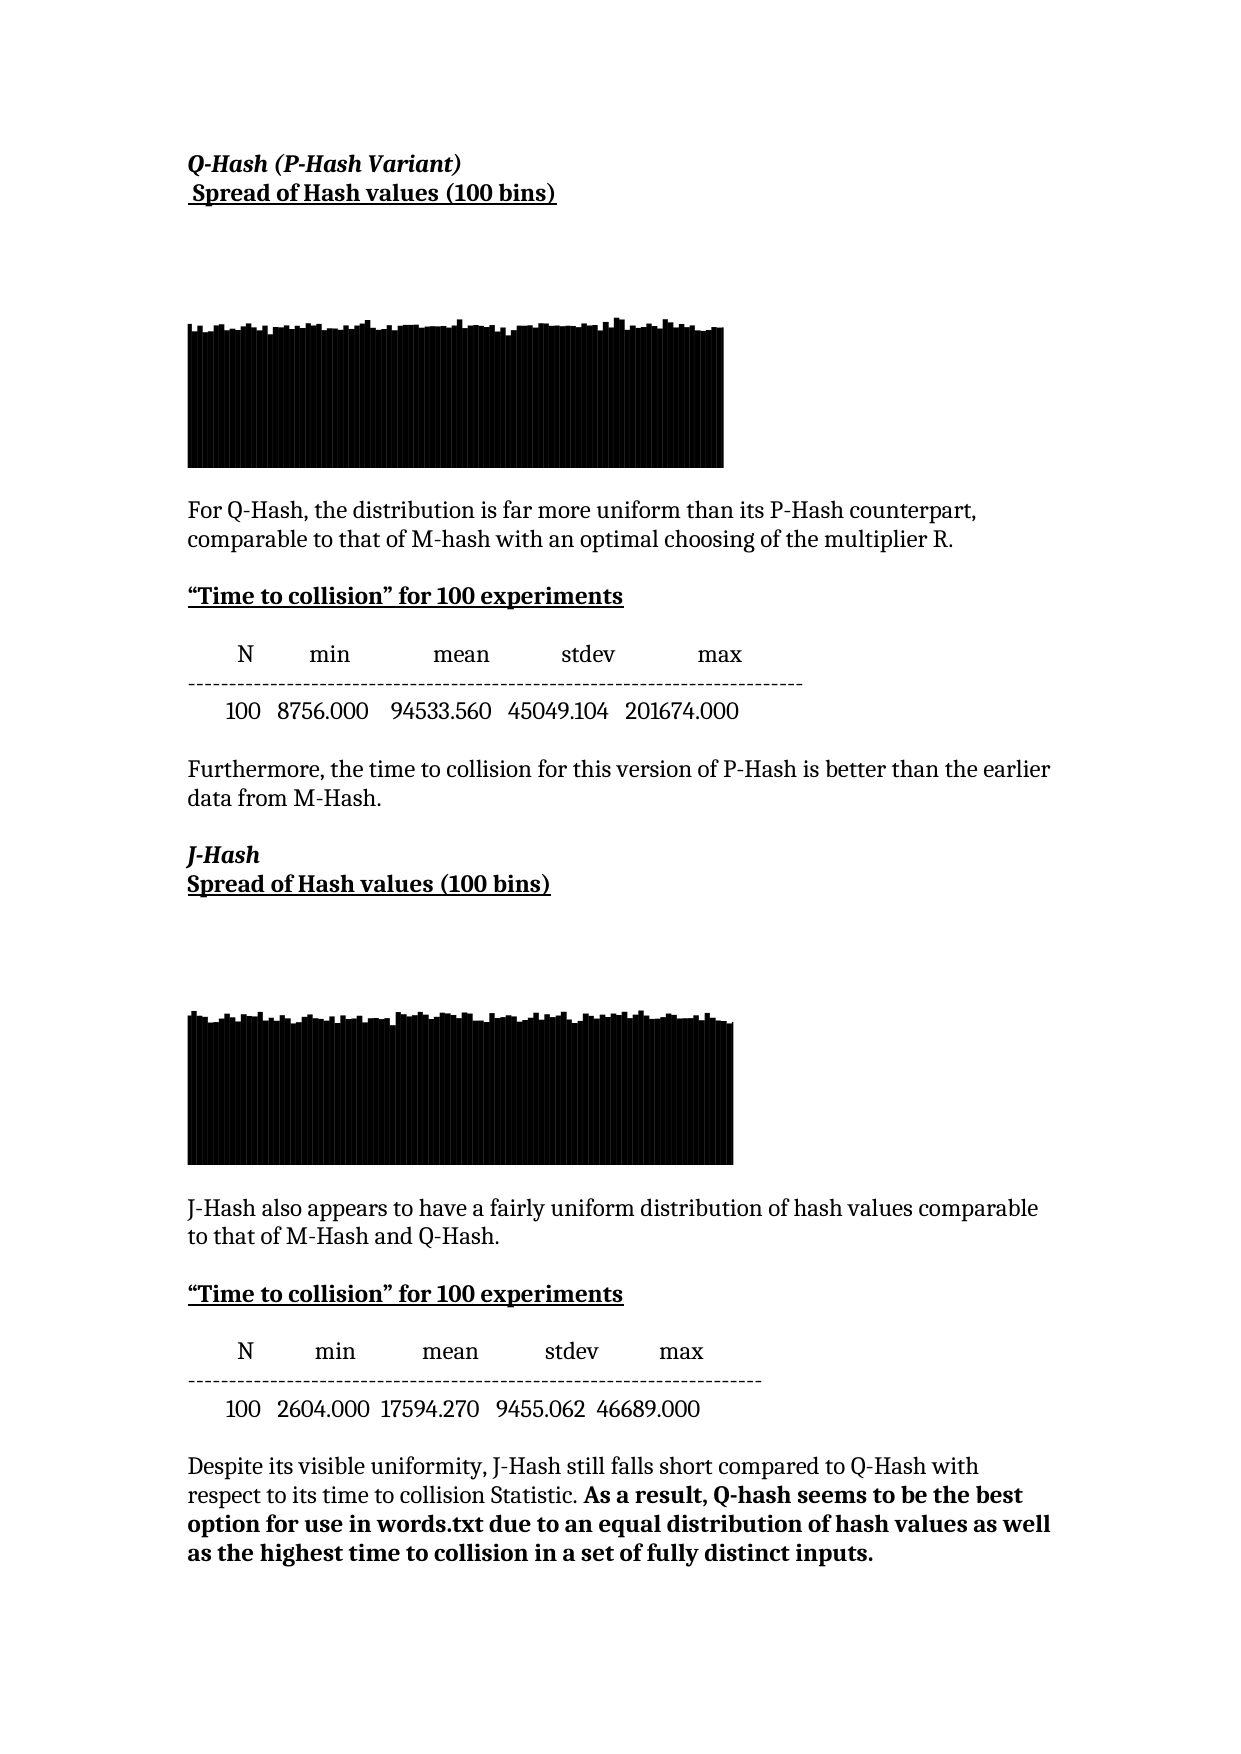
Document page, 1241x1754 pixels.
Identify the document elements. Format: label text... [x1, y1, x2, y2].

text J-Hash [187, 841, 1053, 870]
text “Time to collision” for 100 experiments [187, 1280, 1053, 1308]
text N min mean stdev max [187, 1337, 1053, 1366]
text Furthermore, the time to collision for this version of P-Hash is better than the earlier data from M-Hash. [187, 755, 1053, 812]
text 100 2604.000 17594.270 9455.062 46689.000 [187, 1395, 1053, 1423]
picture [187, 207, 724, 468]
text “Time to collision” for 100 experiments [187, 582, 1053, 611]
text Q-Hash (P-Hash Variant) [187, 150, 1053, 179]
text N min mean stdev max [187, 640, 1053, 668]
text J-Hash also appears to have a fairly uniform distribution of hash values comparable to that of M-Hash and Q-Hash. [187, 1193, 1053, 1251]
text Spread of Hash values (100 bins) [187, 179, 1053, 207]
text ---------------------------------------------------------------------- [187, 1366, 1053, 1395]
picture [187, 898, 734, 1165]
text 100 8756.000 94533.560 45049.104 201674.000 [187, 697, 1053, 726]
text For Q-Hash, the distribution is far more uniform than its P-Hash counterpart, comparable to that of M-hash with an optimal choosing of the multiplier R. [187, 496, 1053, 553]
text --------------------------------------------------------------------------- [187, 668, 1053, 697]
text Despite its visible uniformity, J-Hash still falls short compared to Q-Hash with respect to its time to collision Statistic. As a result, Q-hash seems to be the best option for use in words.txt due to an equal distribution of hash values as well as the highest time to collision in a set of fully distinct inputs. [187, 1452, 1053, 1567]
